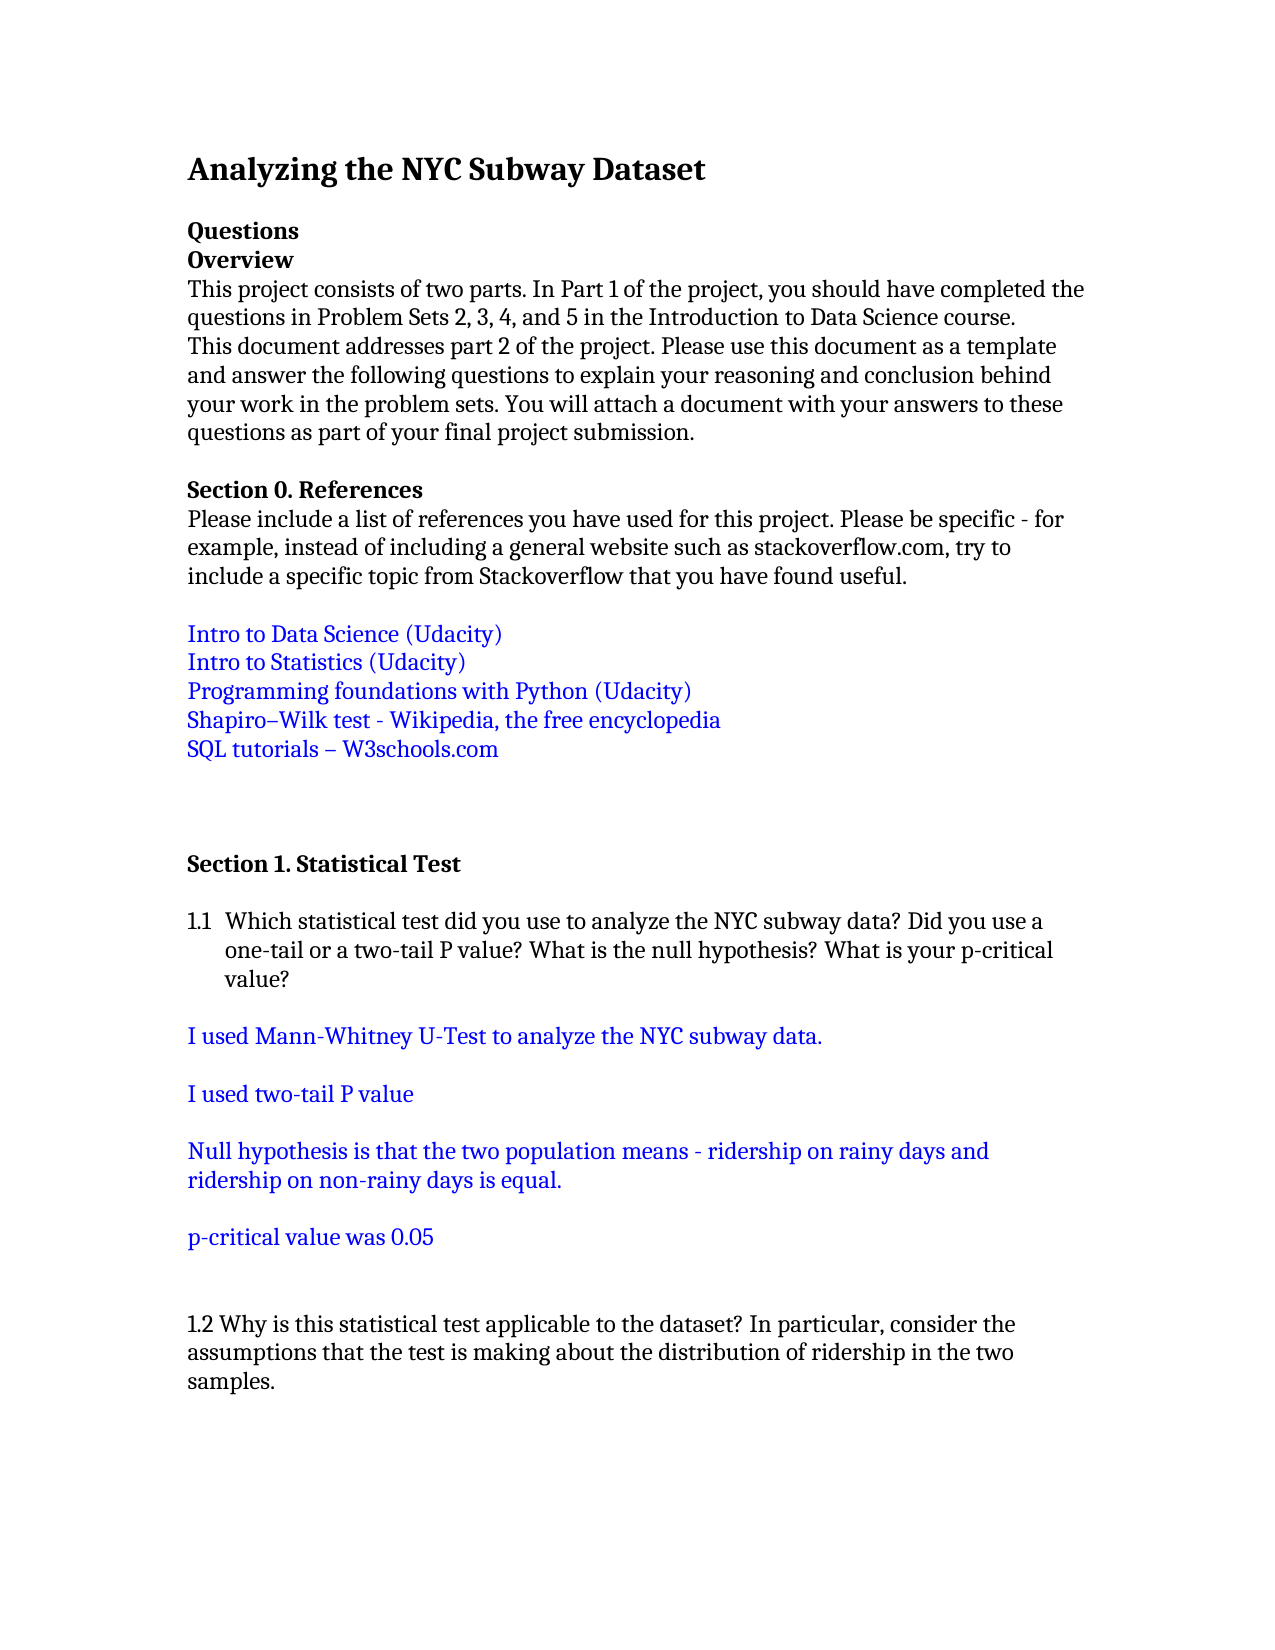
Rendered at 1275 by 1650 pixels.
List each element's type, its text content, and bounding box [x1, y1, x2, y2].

text I used two-tail P value [187, 1079, 1087, 1108]
text Questions [187, 217, 1087, 246]
text Section 0. References [187, 476, 1087, 504]
text Analyzing the NYC Subway Dataset [187, 150, 1087, 188]
text I used Mann-Whitney U-Test to analyze the NYC subway data. [187, 1022, 1087, 1051]
text 1.2 Why is this statistical test applicable to the dataset? In particular, consider the assumptions that the test is making about the distribution of ridership in the two samples. [187, 1309, 1087, 1396]
text This document addresses part 2 of the project. Please use this document as a template and answer the following questions to explain your reasoning and conclusion behind your work in the problem sets. You will attach a document with your answers to these questions as part of your final project submission. [187, 332, 1087, 447]
text This project consists of two parts. In Part 1 of the project, you should have completed the questions in Problem Sets 2, 3, 4, and 5 in the Introduction to Data Science course. [187, 274, 1087, 332]
text Null hypothesis is that the two population means - ridership on rainy days and ridership on non-rainy days is equal. [187, 1137, 1087, 1194]
text SQL tutorials – W3schools.com [187, 734, 1087, 763]
list Which statistical test did you use to analyze the NYC subway data? Did you use a one-tail or a two-tail P value? What is the null hypothesis? What is your p-critical value? [187, 907, 1087, 993]
text p-critical value was 0.05 [187, 1223, 1087, 1252]
text Programming foundations with Python (Udacity) [187, 677, 1087, 706]
text Shapiro–Wilk test - Wikipedia, the free encyclopedia [187, 706, 1087, 734]
text Section 1. Statistical Test [187, 849, 1087, 878]
text Intro to Data Science (Udacity) [187, 619, 1087, 648]
text Please include a list of references you have used for this project. Please be specific - for example, instead of including a general website such as stackoverflow.com, try to include a specific topic from Stackoverflow that you have found useful. [187, 504, 1087, 591]
text Intro to Statistics (Udacity) [187, 648, 1087, 677]
text Overview [187, 246, 1087, 274]
